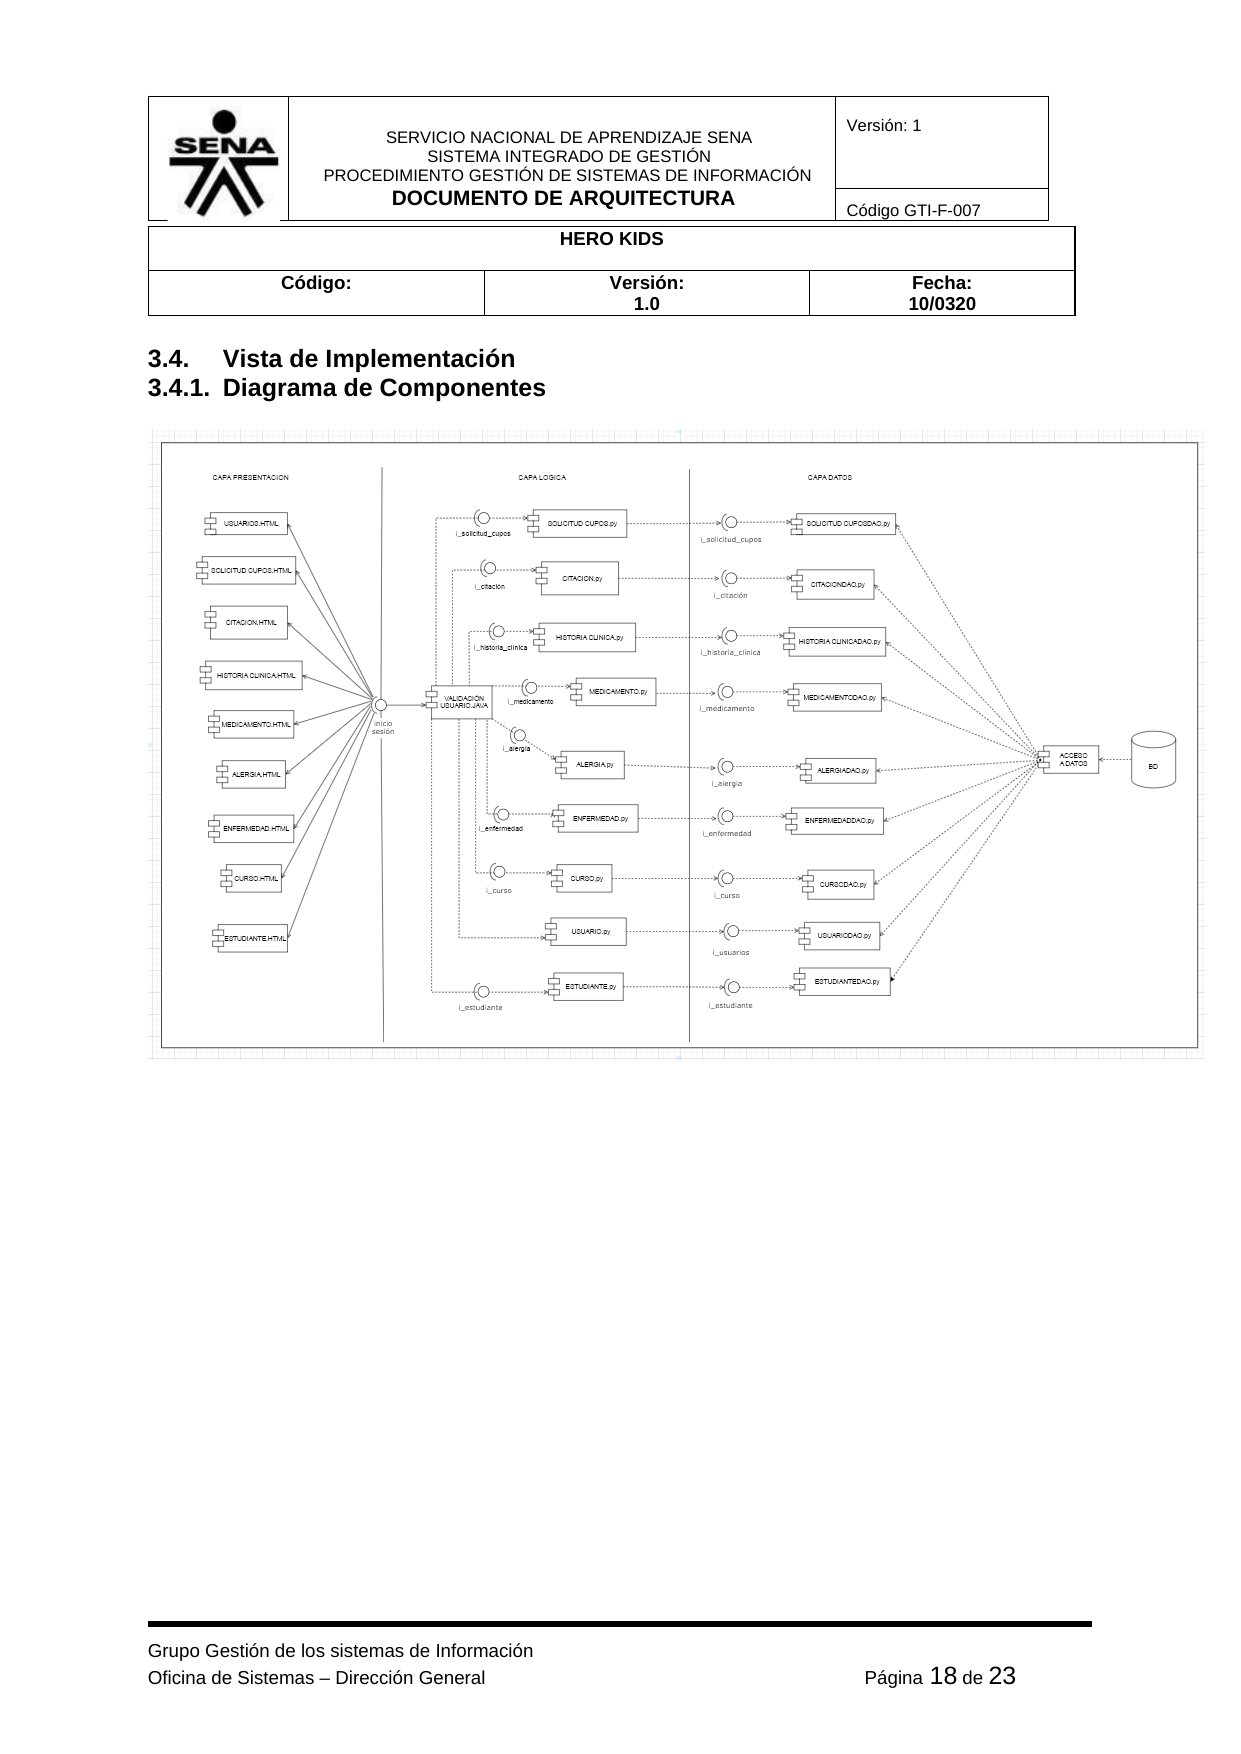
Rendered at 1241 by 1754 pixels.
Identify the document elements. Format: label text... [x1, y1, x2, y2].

subtitle Vista de Implementación [148, 344, 1092, 373]
picture [167, 106, 281, 221]
subtitle Diagrama de Componentes [148, 373, 1092, 402]
picture [147, 430, 1206, 1060]
